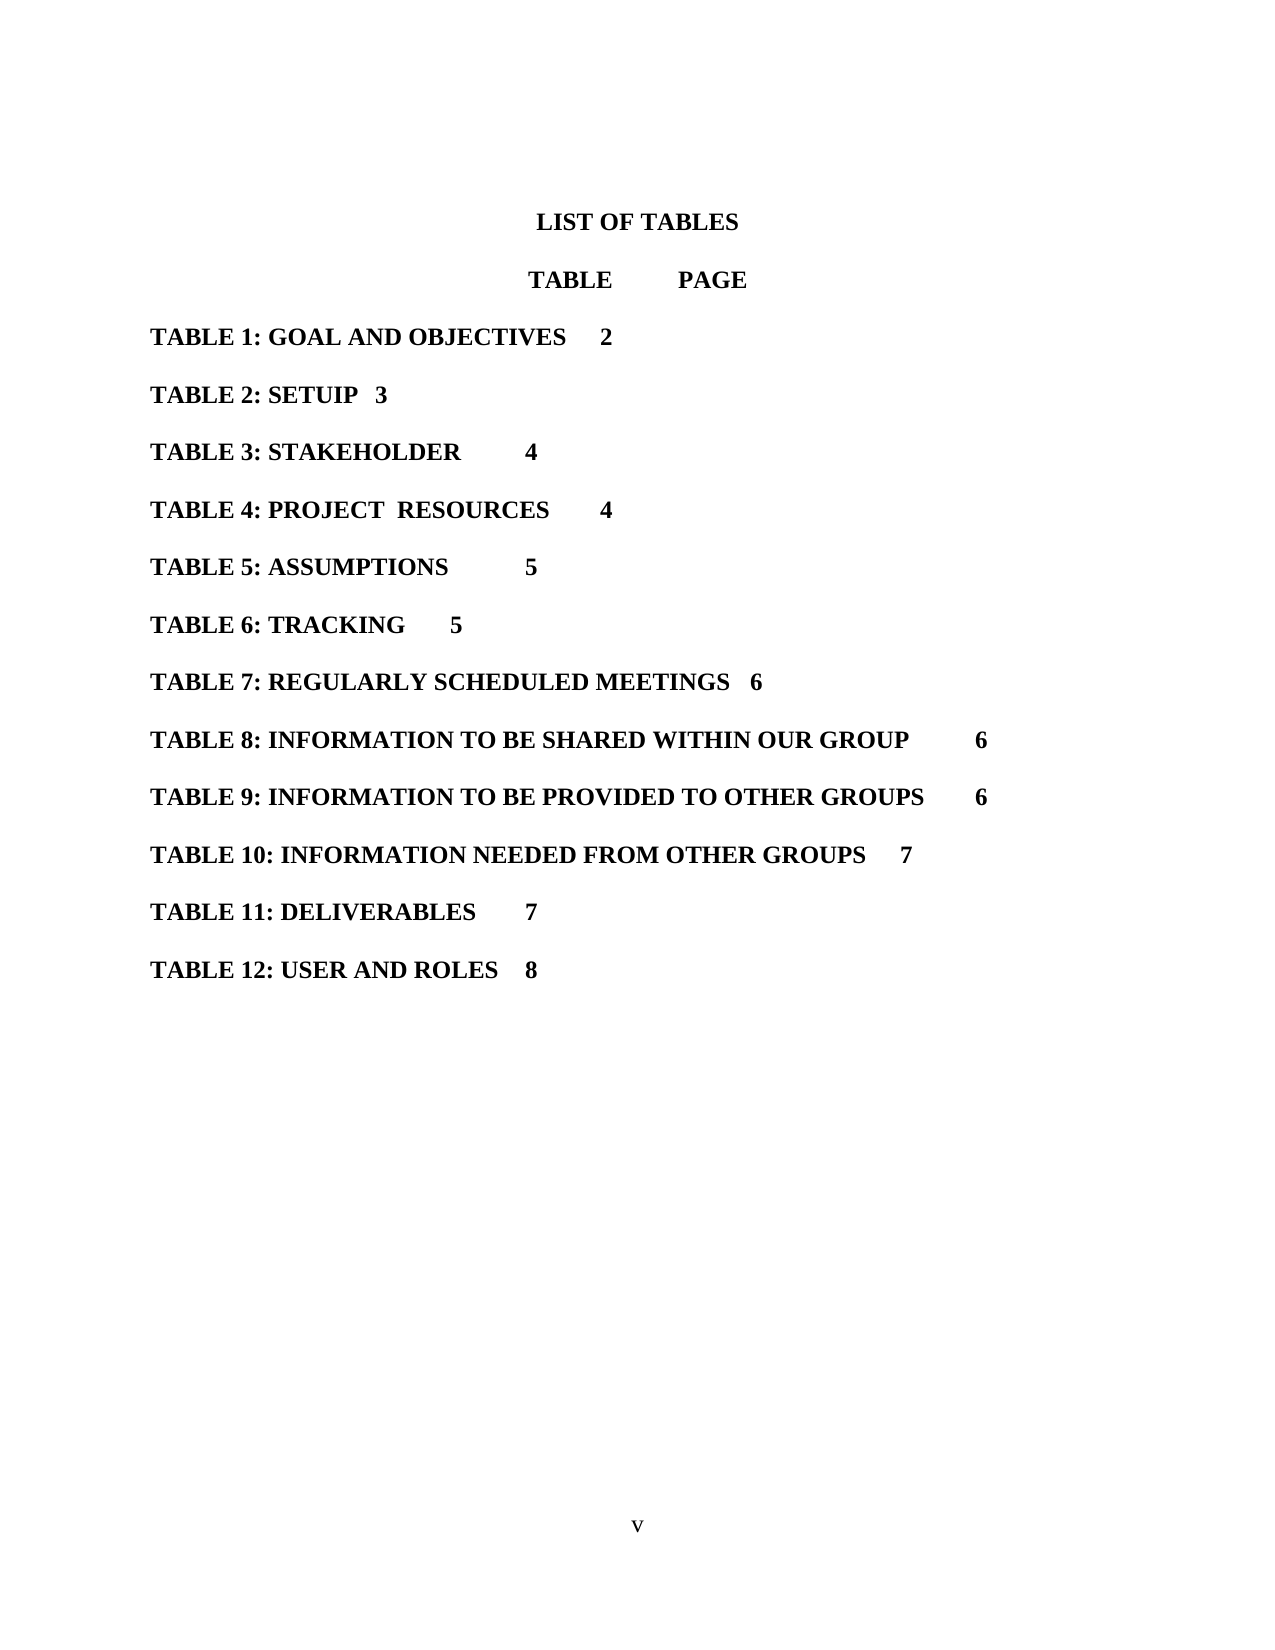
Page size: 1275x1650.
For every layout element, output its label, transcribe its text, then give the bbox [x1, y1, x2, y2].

subtitle Table 11: Deliverables 7 [150, 897, 1125, 926]
subtitle Table 4: pROJECT rESOURCES 4 [150, 495, 1125, 524]
subtitle Table 3: sTAKEHOLDER 4 [150, 437, 1125, 466]
subtitle Table 8: Information To Be Shared Within Our Group 6 [150, 725, 1125, 754]
subtitle Table 7: Regularly Scheduled Meetings 6 [150, 667, 1125, 696]
subtitle Table 12: uSER AND rOLES 8 [150, 955, 1125, 984]
subtitle Table 1: Goal and Objectives 2 [150, 322, 1125, 351]
subtitle TABLE 2: SETUIP 3 [150, 380, 1125, 409]
subtitle Table 5: aSSUMPTIONS 5 [150, 552, 1125, 581]
subtitle Table 10: Information Needed From Other Groups 7 [150, 840, 1125, 869]
subtitle Table 9: Information To Be Provided To Other Groups 6 [150, 782, 1125, 811]
subtitle Table Page [150, 265, 1125, 294]
subtitle LIST OF TABLES [150, 207, 1125, 236]
subtitle Table 6: tRACKING 5 [150, 610, 1125, 639]
